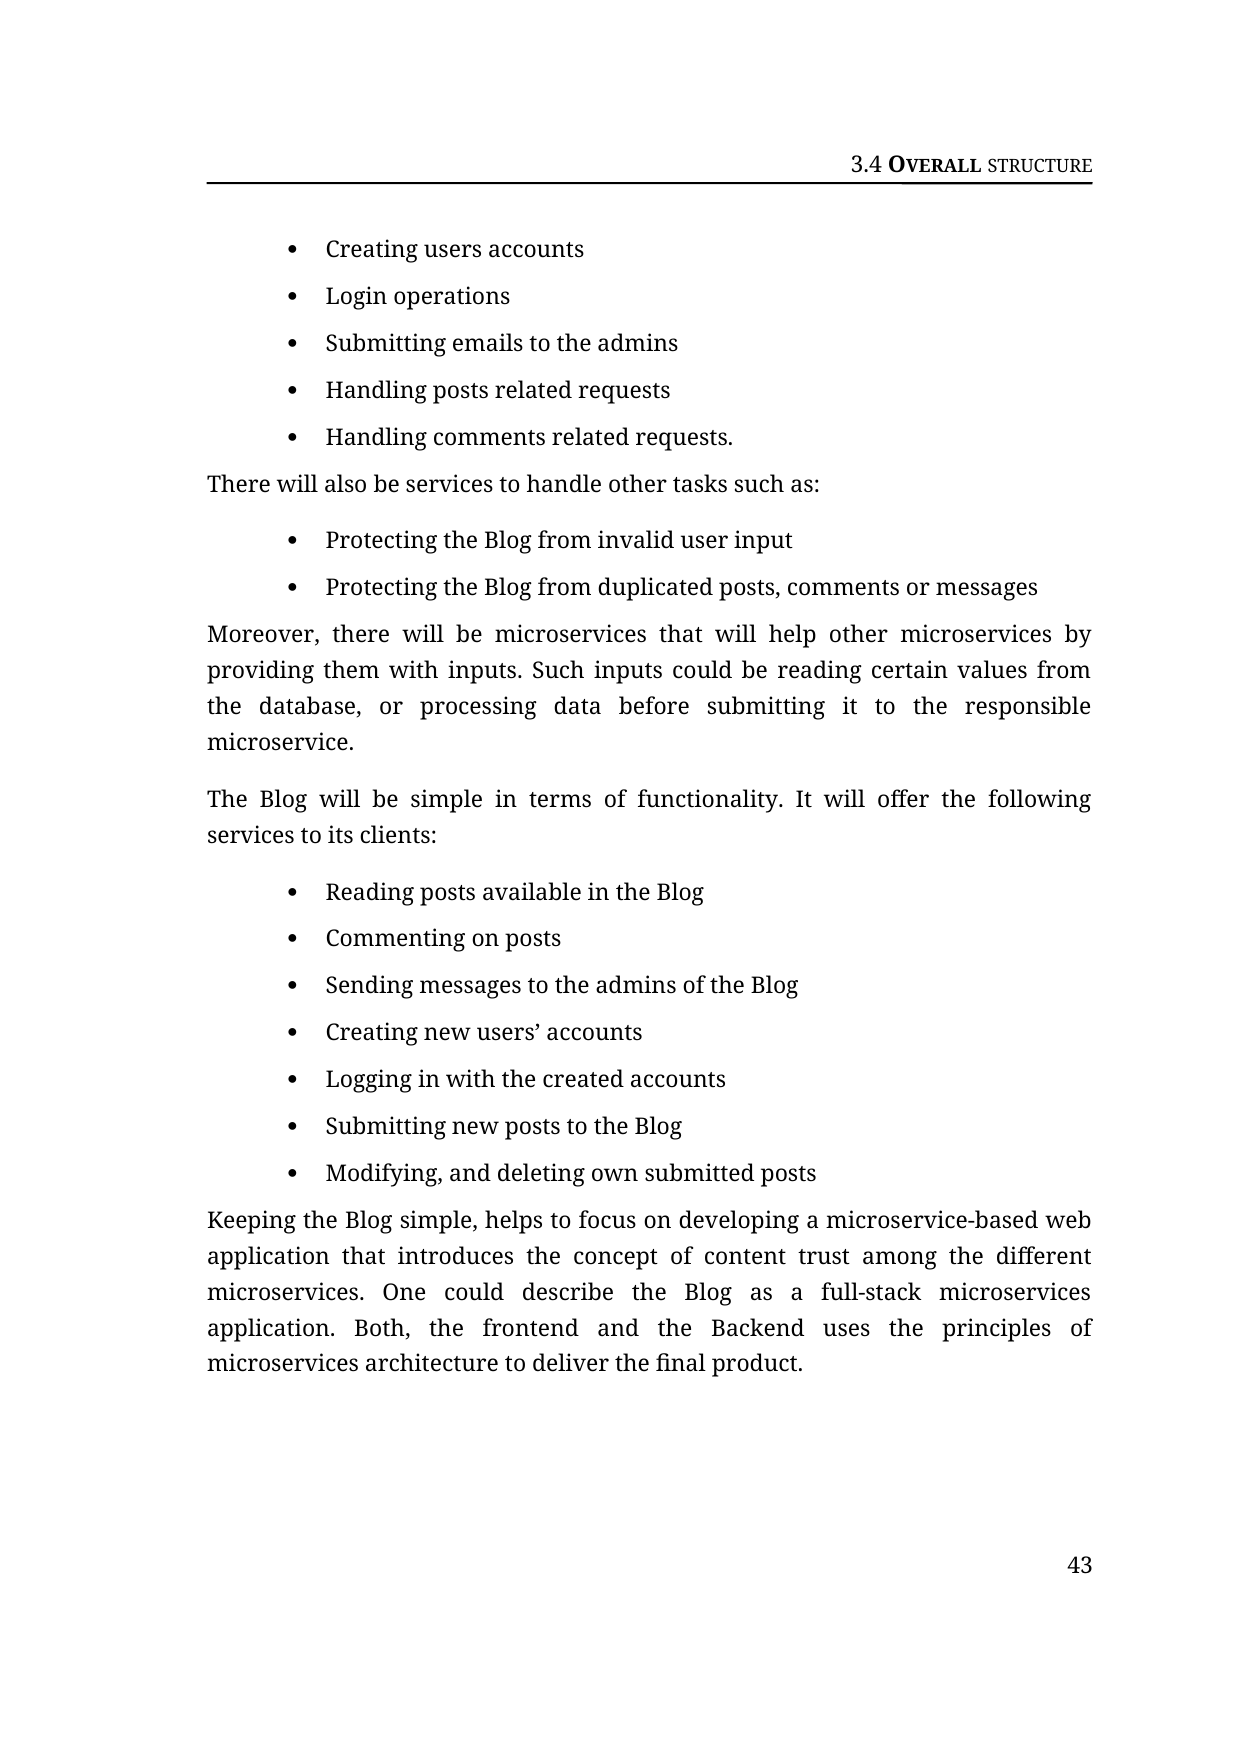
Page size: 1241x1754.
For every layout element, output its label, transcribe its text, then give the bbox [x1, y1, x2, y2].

list Modifying, and deleting own submitted posts [288, 1157, 1092, 1188]
list Reading posts available in the Blog [288, 876, 1092, 907]
list Submitting new posts to the Blog [288, 1110, 1092, 1141]
list Commenting on posts [288, 922, 1092, 954]
list Handling posts related requests [288, 374, 1092, 405]
list Logging in with the created accounts [288, 1063, 1092, 1094]
list Protecting the Blog from invalid user input [288, 524, 1092, 556]
text Keeping the Blog simple, helps to focus on developing a microservice-based web application that introduces the concept of content trust among the different microservices. One could describe the Blog as a full-stack microservices application. Both, the frontend and the Backend uses the principles of microservices architecture to deliver the final product. [207, 1204, 1092, 1379]
text There will also be services to handle other tasks such as: [207, 468, 1092, 499]
list Creating users accounts [288, 233, 1092, 264]
list Creating new users’ accounts [288, 1016, 1092, 1047]
list Protecting the Blog from duplicated posts, comments or messages [288, 571, 1092, 603]
text The Blog will be simple in terms of functionality. It will offer the following services to its clients: [207, 783, 1092, 850]
list Submitting emails to the admins [288, 327, 1092, 358]
list Handling comments related requests. [288, 421, 1092, 452]
list Login operations [288, 280, 1092, 311]
text Moreover, there will be microservices that will help other microservices by providing them with inputs. Such inputs could be reading certain values from the database, or processing data before submitting it to the responsible microservice. [207, 618, 1092, 757]
list Sending messages to the admins of the Blog [288, 969, 1092, 1001]
